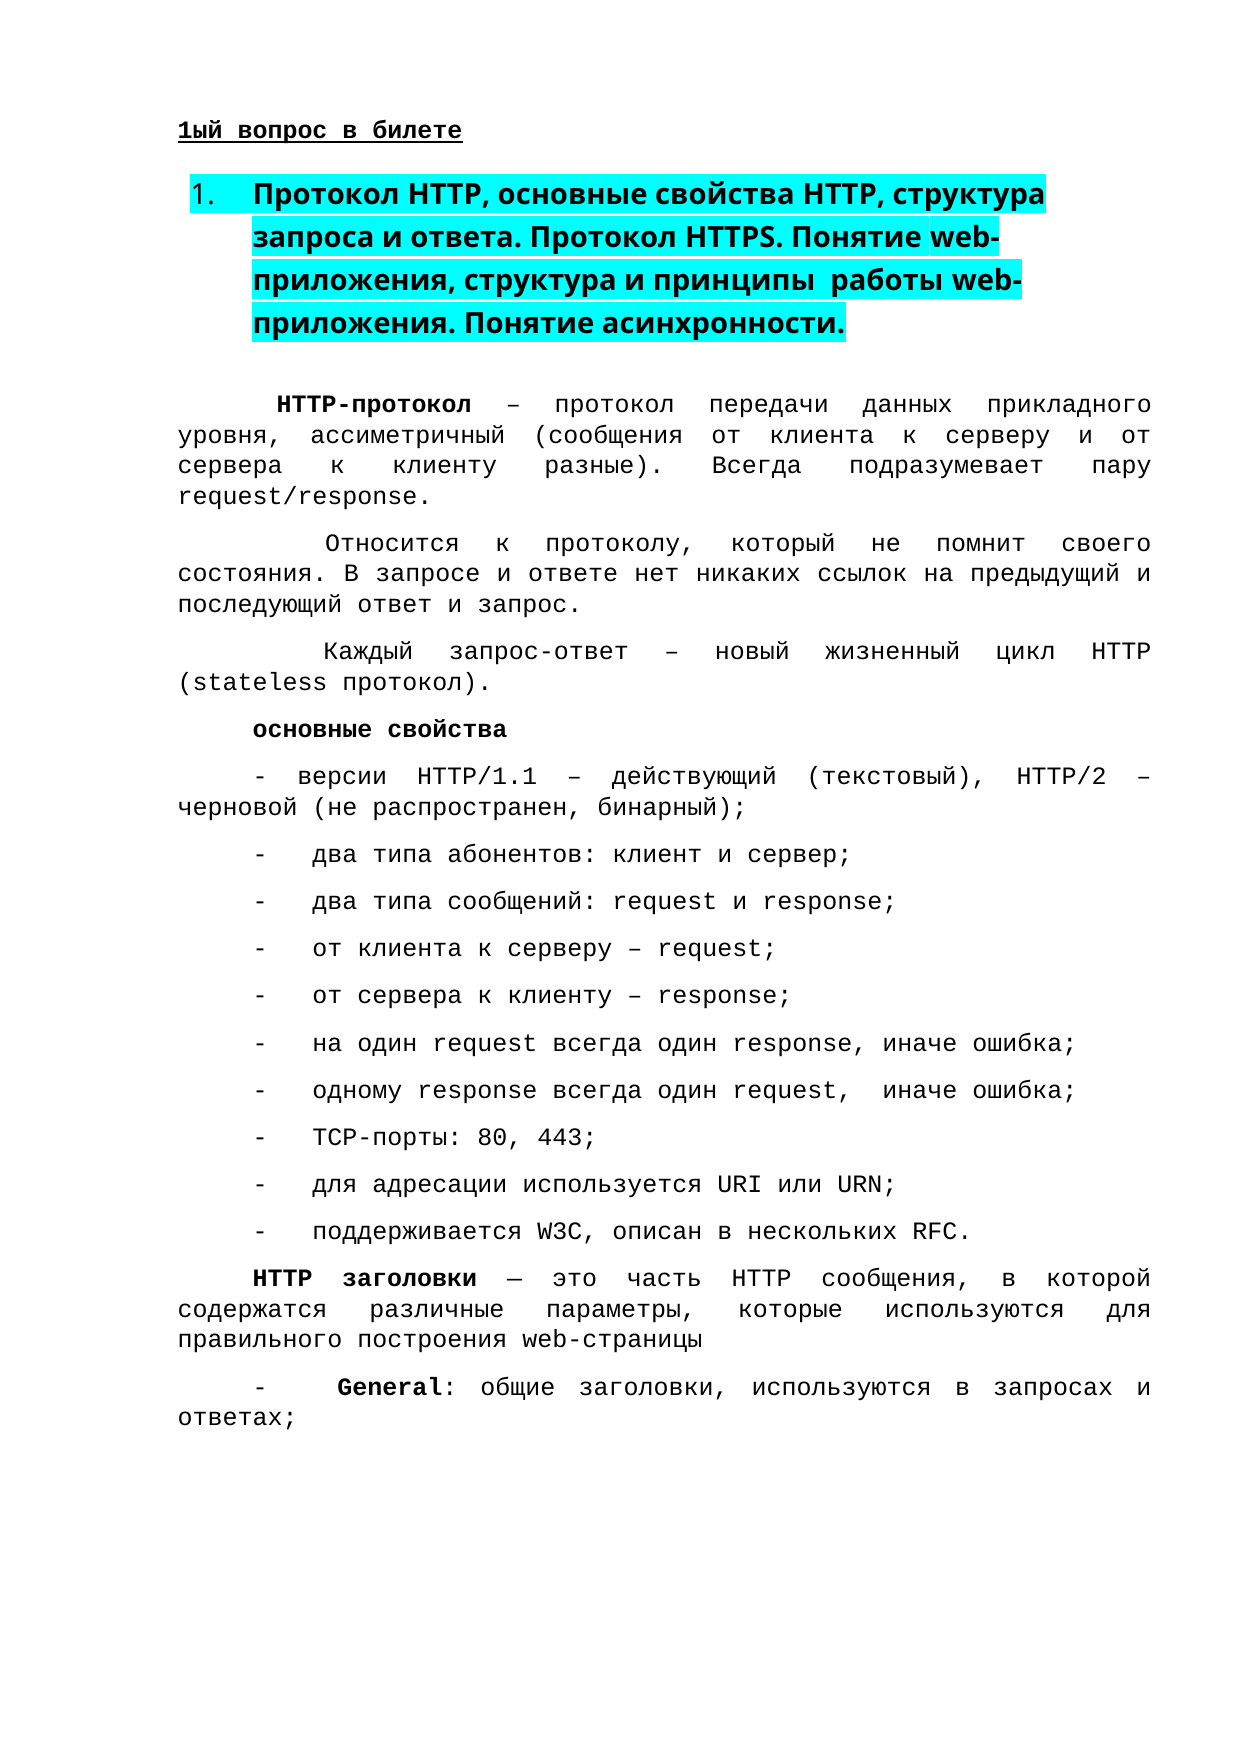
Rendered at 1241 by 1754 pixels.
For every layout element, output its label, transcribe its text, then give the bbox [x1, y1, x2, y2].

text - от сервера к клиенту – response; [177, 983, 1152, 1011]
text - от клиента к серверу – request; [177, 936, 1152, 964]
text - на один request всегда один response, иначе ошибка; [177, 1030, 1152, 1058]
text - два типа абонентов: клиент и сервер; [177, 841, 1152, 870]
text 1ый вопрос в билете [177, 118, 1152, 146]
text - General: общие заголовки, используются в запросах и ответах; [177, 1374, 1152, 1433]
text - TCP-порты: 80, 443; [177, 1124, 1152, 1153]
text - два типа сообщений: request и response; [177, 888, 1152, 917]
text HTTP заголовки — это часть HTTP сообщения, в которой содержатся различные параметры, которые используются для правильного построения web-страницы [177, 1266, 1152, 1355]
subtitle Протокол HTTP, основные свойства HTTP, структура запроса и ответа. Протокол HTTPS. Понятие web-приложения, структура и принципы работы web-приложения. Понятие асинхронности. [215, 174, 1152, 342]
text основные свойства [177, 716, 1152, 745]
text - одному response всегда один request, иначе ошибка; [177, 1077, 1152, 1106]
text - поддерживается W3C, описан в нескольких RFC. [177, 1219, 1152, 1247]
text - версии HTTP/1.1 – действующий (текстовый), HTTP/2 – черновой (не распространен, бинарный); [177, 764, 1152, 822]
text - для адресации используется URI или URN; [177, 1172, 1152, 1200]
text Относится к протоколу, который не помнит своего состояния. В запросе и ответе нет никаких ссылок на предыдущий и последующий ответ и запрос. [177, 531, 1152, 620]
text Каждый запрос-ответ – новый жизненный цикл HTTP (stateless протокол). [177, 639, 1152, 698]
text HTTP-протокол – протокол передачи данных прикладного уровня, ассиметричный (сообщения от клиента к серверу и от сервера к клиенту разные). Всегда подразумевает пару request/response. [177, 392, 1152, 512]
